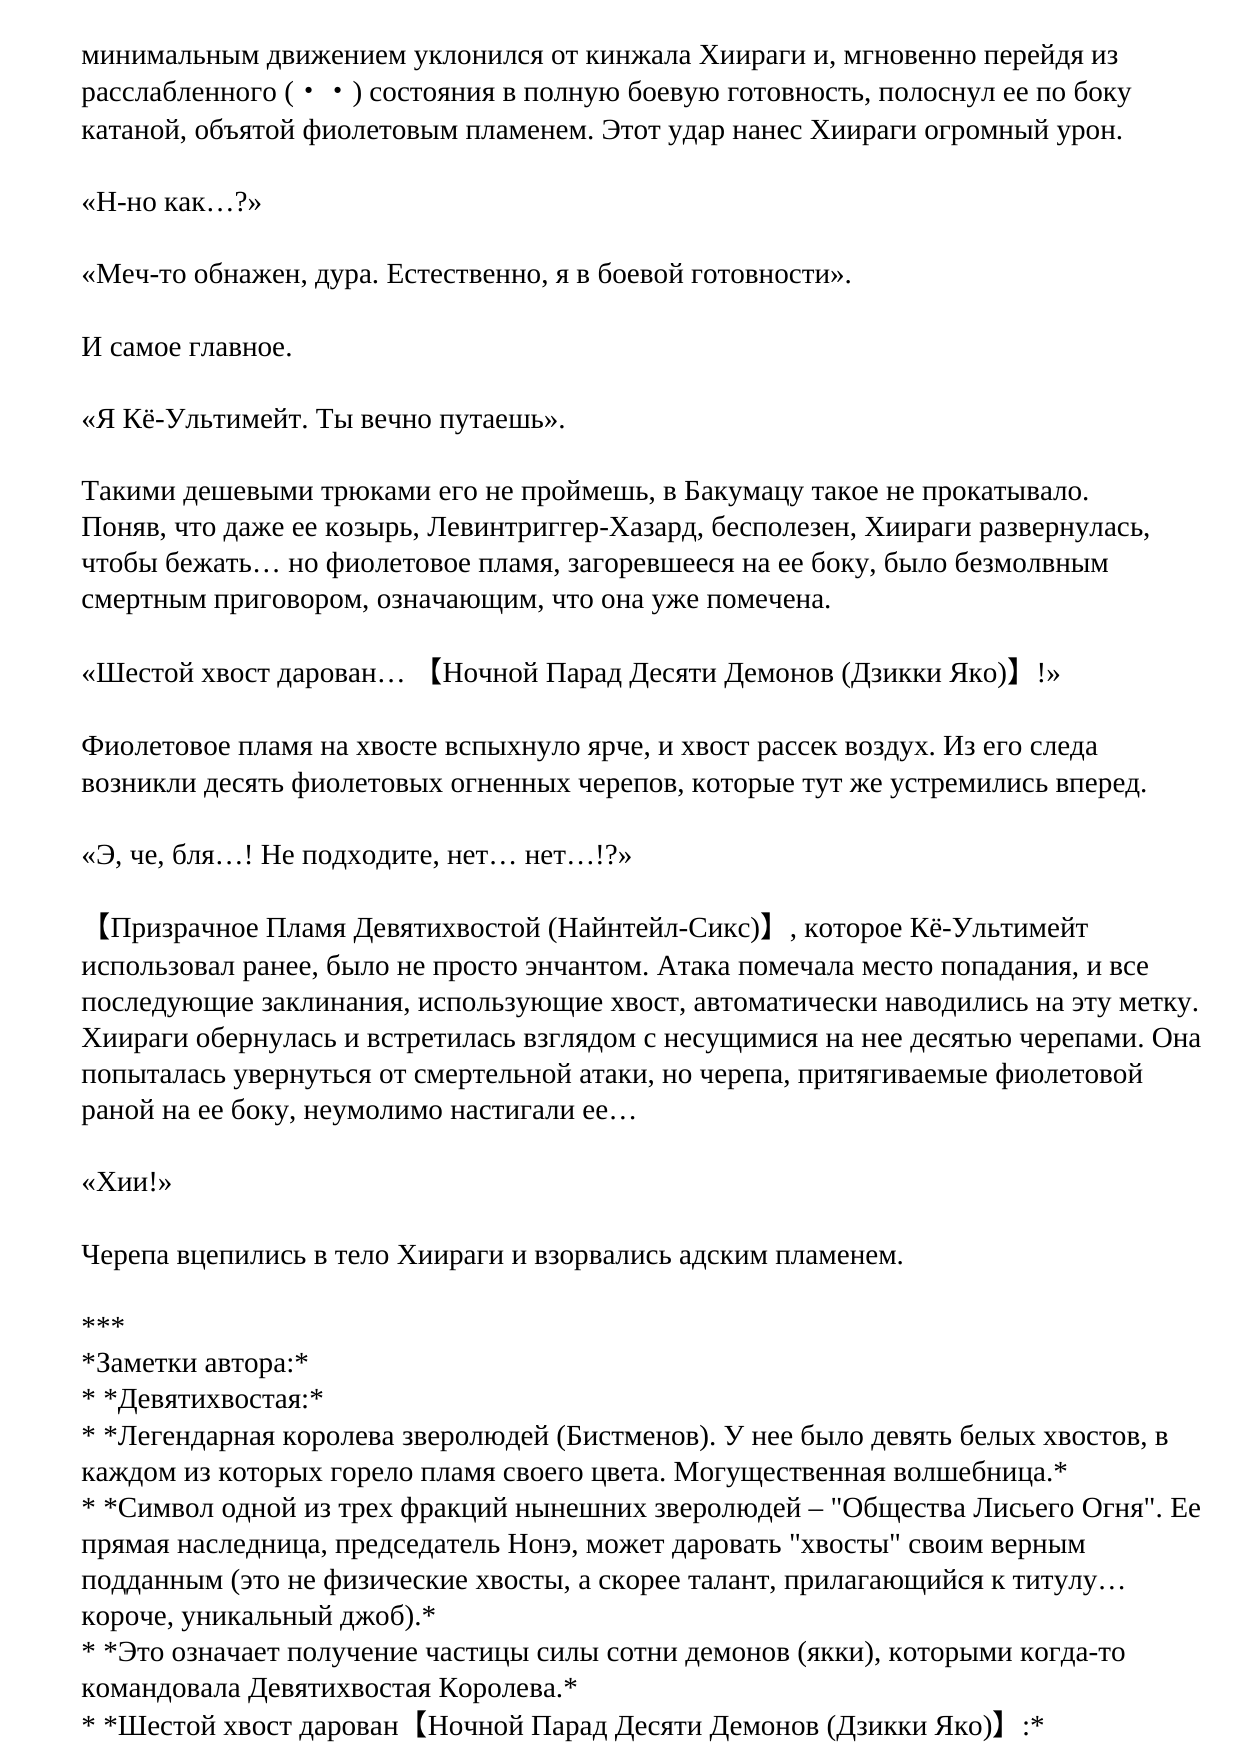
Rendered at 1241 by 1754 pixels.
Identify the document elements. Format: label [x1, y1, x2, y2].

text [81, 37, 1215, 1743]
